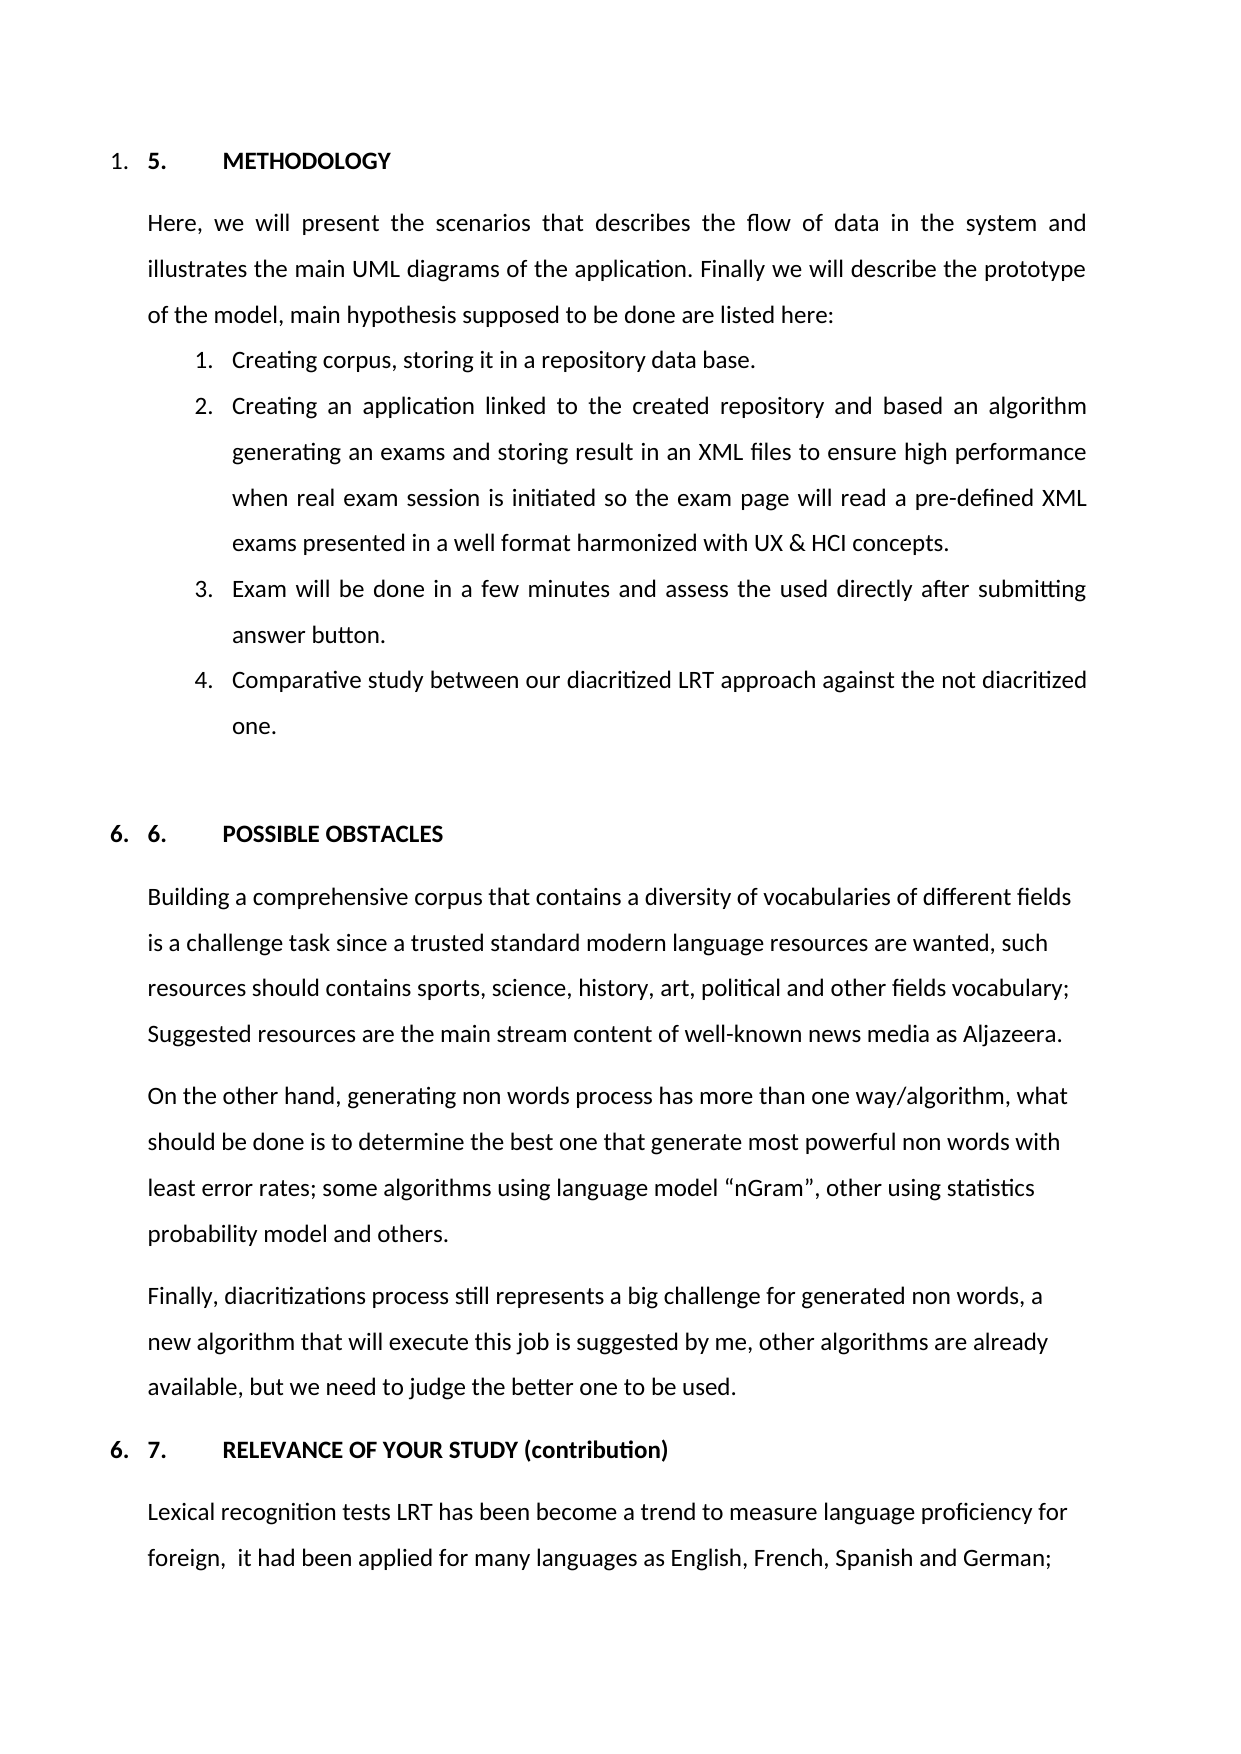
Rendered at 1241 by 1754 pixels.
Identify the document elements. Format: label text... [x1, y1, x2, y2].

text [147, 1496, 1088, 1573]
text On the other hand, generating non words process has more than one way/algorithm, what should be done is to determine the best one that generate most powerful non words with least error rates; some algorithms using language model “nGram”, other using statistics probability model and others. [147, 1081, 1088, 1248]
text Building a comprehensive corpus that contains a diversity of vocabularies of different fields is a challenge task since a trusted standard modern language resources are wanted, such resources should contains sports, science, history, art, political and other fields vocabulary; Suggested resources are the main stream content of well-known news media as Aljazeera. [147, 881, 1088, 1049]
list 7. RELEVANCE OF YOUR STUDY (contribution) [110, 1434, 1088, 1464]
list Creating corpus, storing it in a repository data base. [194, 344, 1088, 375]
list Comparative study between our diacritized LRT approach against the not diacritized one. [194, 665, 1088, 741]
text Here, we will present the scenarios that describes the flow of data in the system and illustrates the main UML diagrams of the application. Finally we will describe the prototype of the model, main hypothesis supposed to be done are listed here: [147, 207, 1088, 329]
text Finally, diacritizations process still represents a big challenge for generated non words, a new algorithm that will execute this job is suggested by me, other algorithms are already available, but we need to judge the better one to be used. [147, 1280, 1088, 1402]
list Creating an application linked to the created repository and based an algorithm generating an exams and storing result in an XML files to ensure high performance when real exam session is initiated so the exam page will read a pre-defined XML exams presented in a well format harmonized with UX & HCI concepts. [194, 390, 1088, 558]
list Exam will be done in a few minutes and assess the used directly after submitting answer button. [194, 573, 1088, 649]
list 5. METHODOLOGY [110, 145, 1088, 176]
list 6. POSSIBLE OBSTACLES [110, 818, 1088, 849]
